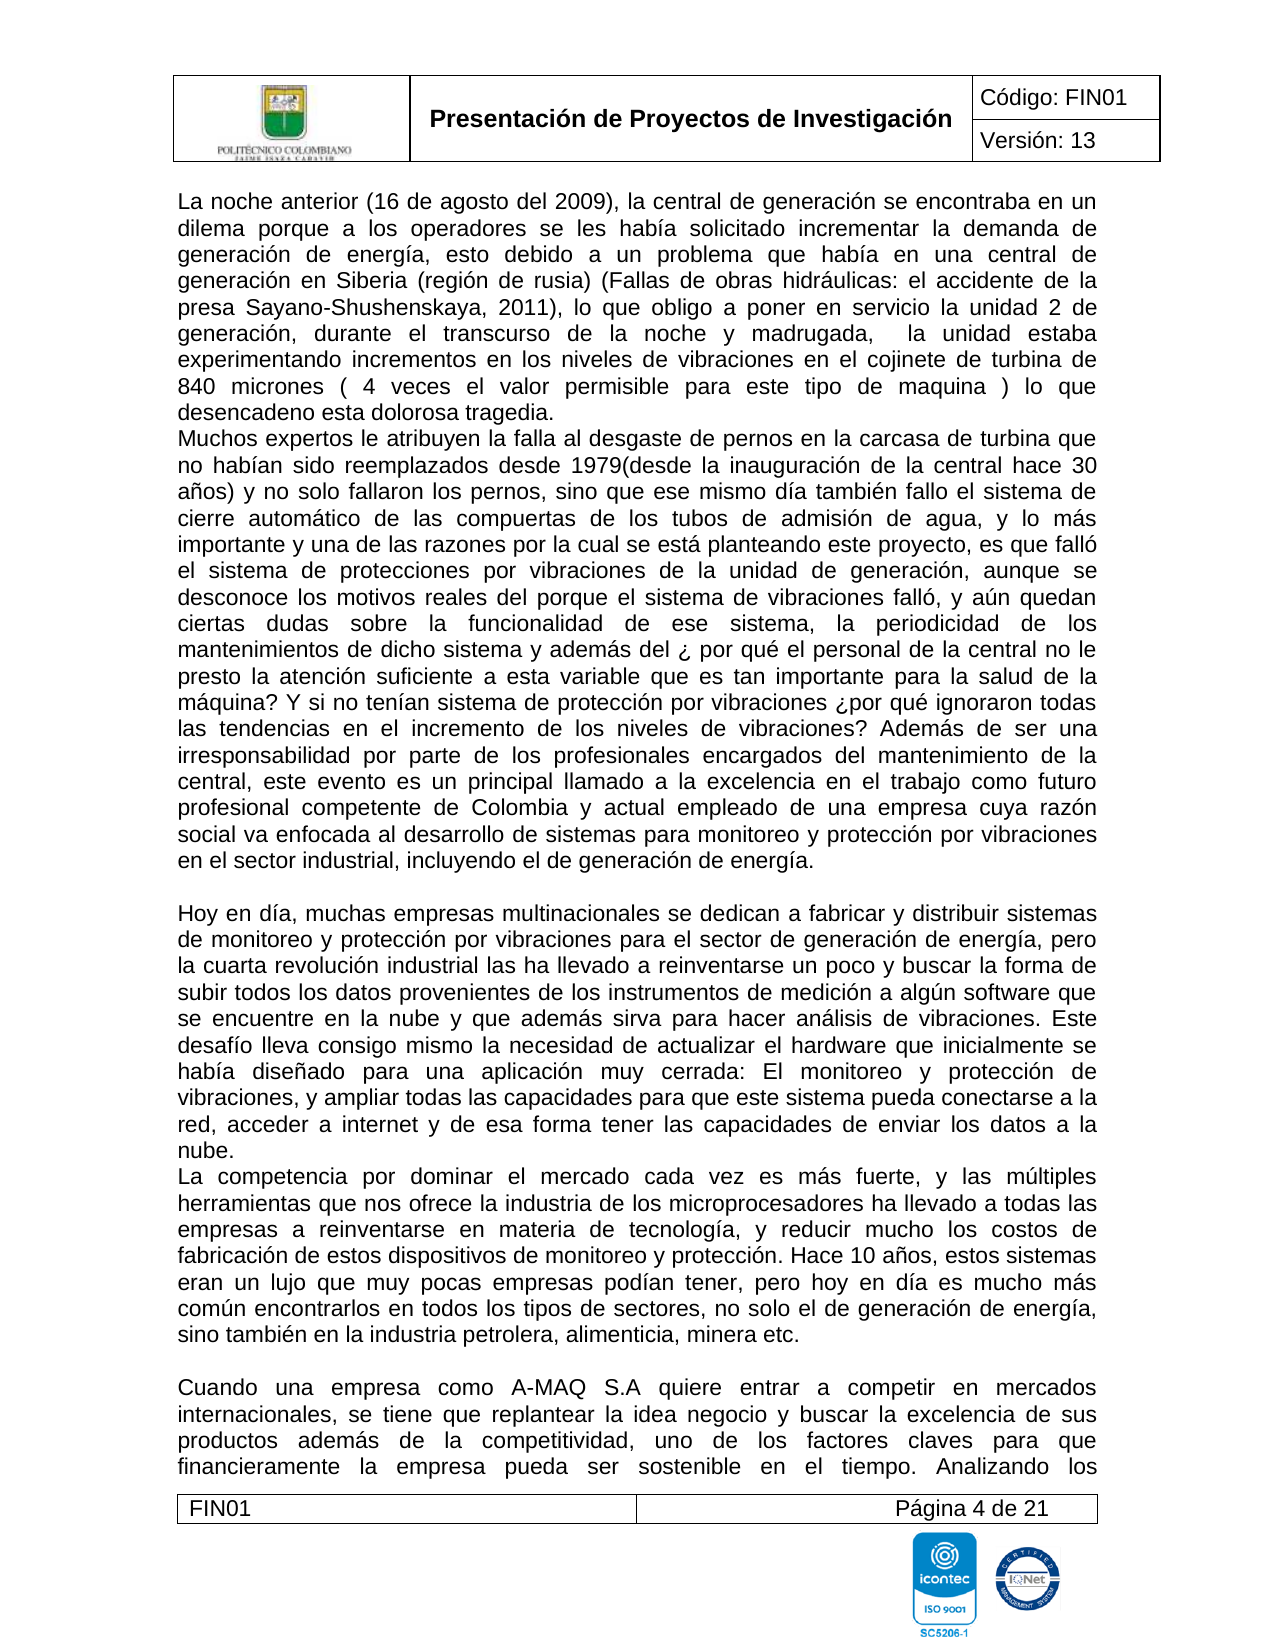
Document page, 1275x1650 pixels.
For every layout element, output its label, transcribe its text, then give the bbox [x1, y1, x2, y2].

text La noche anterior (16 de agosto del 2009), la central de generación se encontraba en un dilema porque a los operadores se les había solicitado incrementar la demanda de generación de energía, esto debido a un problema que había en una central de generación en Siberia (región de rusia), lo que obligo a poner en servicio la unidad 2 de generación, durante el transcurso de la noche y madrugada, la unidad estaba experimentando incrementos en los niveles de vibraciones en el cojinete de turbina de 840 micrones ( 4 veces el valor permisible para este tipo de maquina ) lo que desencadeno esta dolorosa tragedia. [177, 188, 1098, 425]
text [177, 1374, 1098, 1479]
text La competencia por dominar el mercado cada vez es más fuerte, y las múltiples herramientas que nos ofrece la industria de los microprocesadores ha llevado a todas las empresas a reinventarse en materia de tecnología, y reducir mucho los costos de fabricación de estos dispositivos de monitoreo y protección. Hace 10 años, estos sistemas eran un lujo que muy pocas empresas podían tener, pero hoy en día es mucho más común encontrarlos en todos los tipos de sectores, no solo el de generación de energía, sino también en la industria petrolera, alimenticia, minera etc. [177, 1163, 1098, 1348]
text Muchos expertos le atribuyen la falla al desgaste de pernos en la carcasa de turbina que no habían sido reemplazados desde 1979(desde la inauguración de la central hace 30 años) y no solo fallaron los pernos, sino que ese mismo día también fallo el sistema de cierre automático de las compuertas de los tubos de admisión de agua, y lo más importante y una de las razones por la cual se está planteando este proyecto, es que falló el sistema de protecciones por vibraciones de la unidad de generación, aunque se desconoce los motivos reales del porque el sistema de vibraciones falló, y aún quedan ciertas dudas sobre la funcionalidad de ese sistema, la periodicidad de los mantenimientos de dicho sistema y además del ¿ por qué el personal de la central no le presto la atención suficiente a esta variable que es tan importante para la salud de la máquina? Y si no tenían sistema de protección por vibraciones ¿por qué ignoraron todas las tendencias en el incremento de los niveles de vibraciones? Además de ser una irresponsabilidad por parte de los profesionales encargados del mantenimiento de la central, este evento es un principal llamado a la excelencia en el trabajo como futuro profesional competente de Colombia y actual empleado de una empresa cuya razón social va enfocada al desarrollo de sistemas para monitoreo y protección por vibraciones en el sector industrial, incluyendo el de generación de energía. [177, 425, 1098, 873]
picture [902, 1523, 1061, 1650]
text Hoy en día, muchas empresas multinacionales se dedican a fabricar y distribuir sistemas de monitoreo y protección por vibraciones para el sector de generación de energía, pero la cuarta revolución industrial las ha llevado a reinventarse un poco y buscar la forma de subir todos los datos provenientes de los instrumentos de medición a algún software que se encuentre en la nube y que además sirva para hacer análisis de vibraciones. Este desafío lleva consigo mismo la necesidad de actualizar el hardware que inicialmente se había diseñado para una aplicación muy cerrada: El monitoreo y protección de vibraciones, y ampliar todas las capacidades para que este sistema pueda conectarse a la red, acceder a internet y de esa forma tener las capacidades de enviar los datos a la nube. [177, 900, 1098, 1163]
